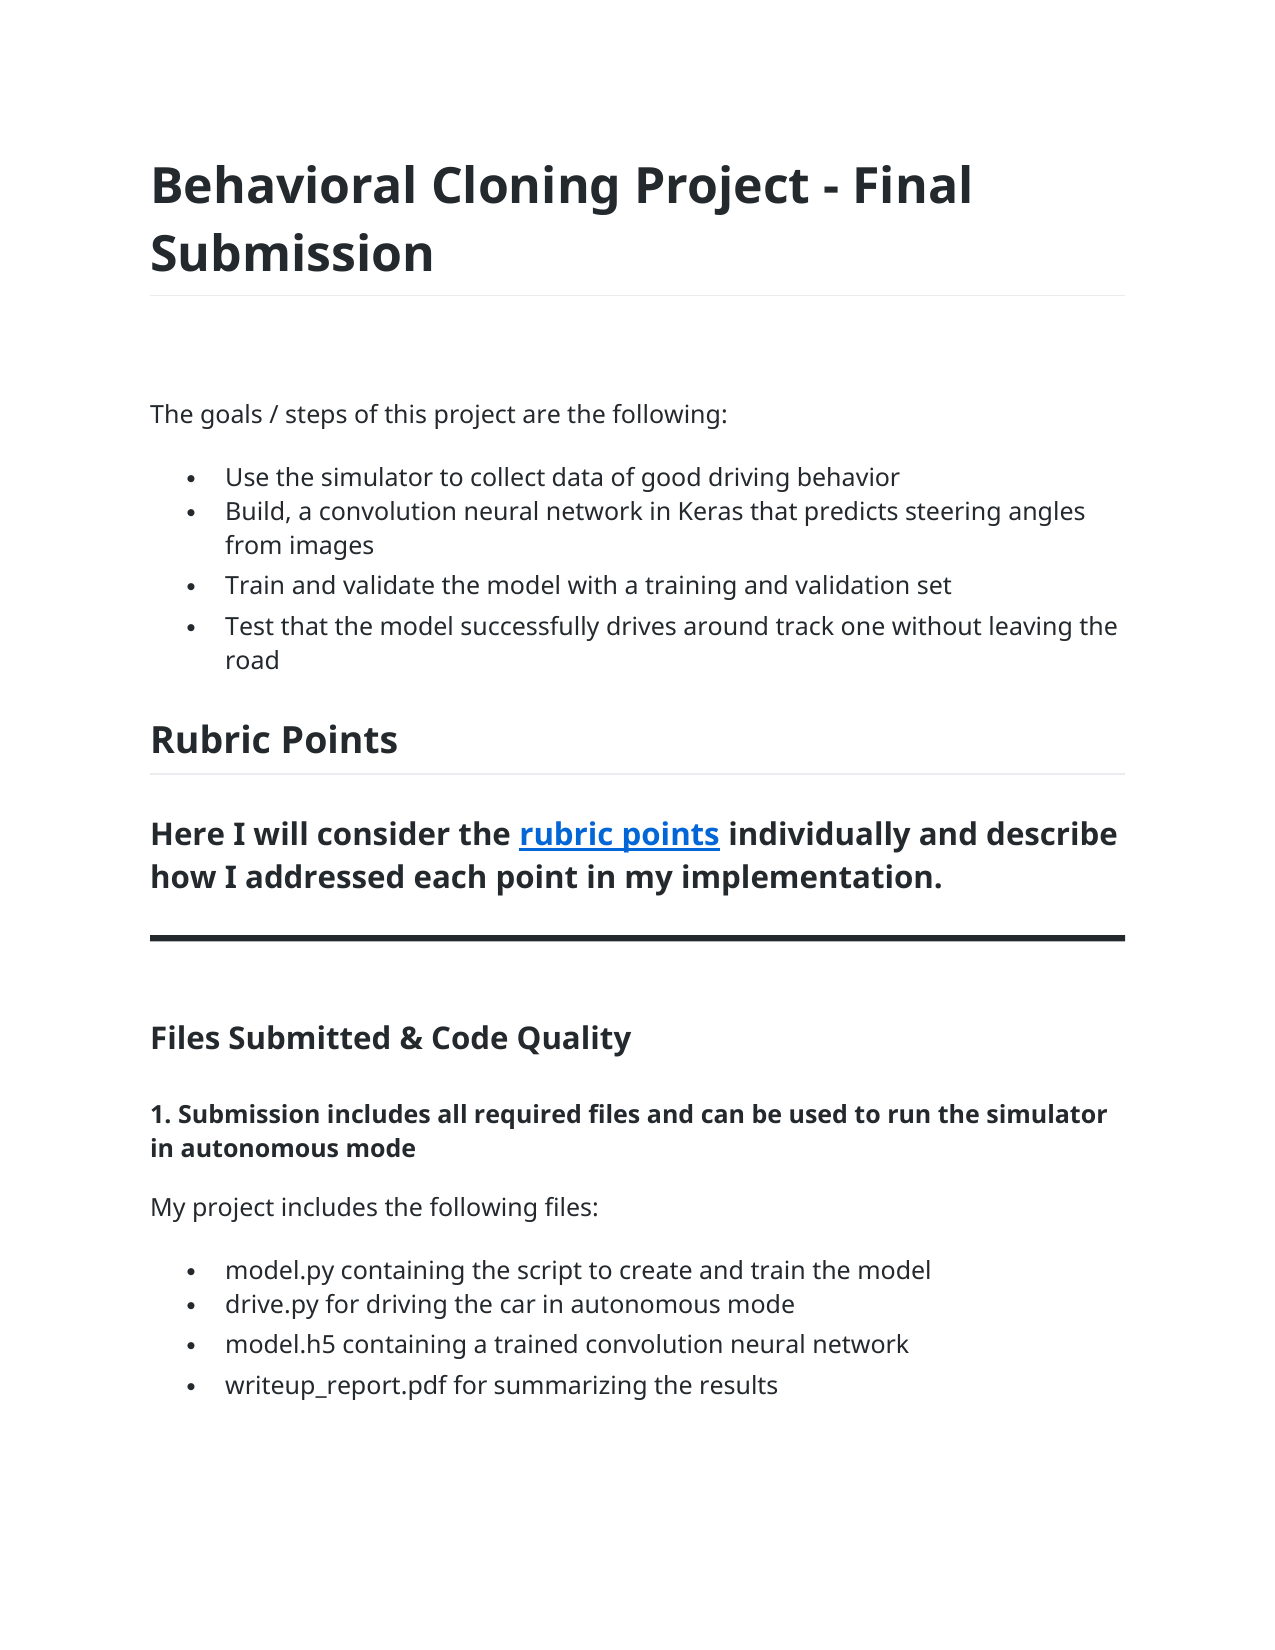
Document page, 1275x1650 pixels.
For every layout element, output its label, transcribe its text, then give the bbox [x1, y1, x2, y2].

text Behavioral Cloning Project - Final Submission [150, 150, 1125, 295]
list model.py containing the script to create and train the model [187, 1253, 1125, 1287]
list Use the simulator to collect data of good driving behavior [187, 459, 1125, 493]
text Files Submitted & Code Quality [150, 1016, 1125, 1059]
text My project includes the following files: [150, 1189, 1125, 1224]
text The goals / steps of this project are the following: [150, 396, 1125, 430]
list Train and validate the model with a training and validation set [187, 568, 1125, 602]
text Rubric Points [150, 714, 1125, 773]
list drive.py for driving the car in autonomous mode [187, 1287, 1125, 1321]
list model.h5 containing a trained convolution neural network [187, 1327, 1125, 1361]
text Here I will consider the rubric points individually and describe how I addressed each point in my implementation. [150, 812, 1125, 897]
list Build, a convolution neural network in Keras that predicts steering angles from images [187, 493, 1125, 562]
list Test that the model successfully drives around track one without leaving the road [187, 608, 1125, 676]
text 1. Submission includes all required files and can be used to run the simulator in autonomous mode [150, 1096, 1125, 1164]
list writeup_report.pdf for summarizing the results [187, 1367, 1125, 1402]
